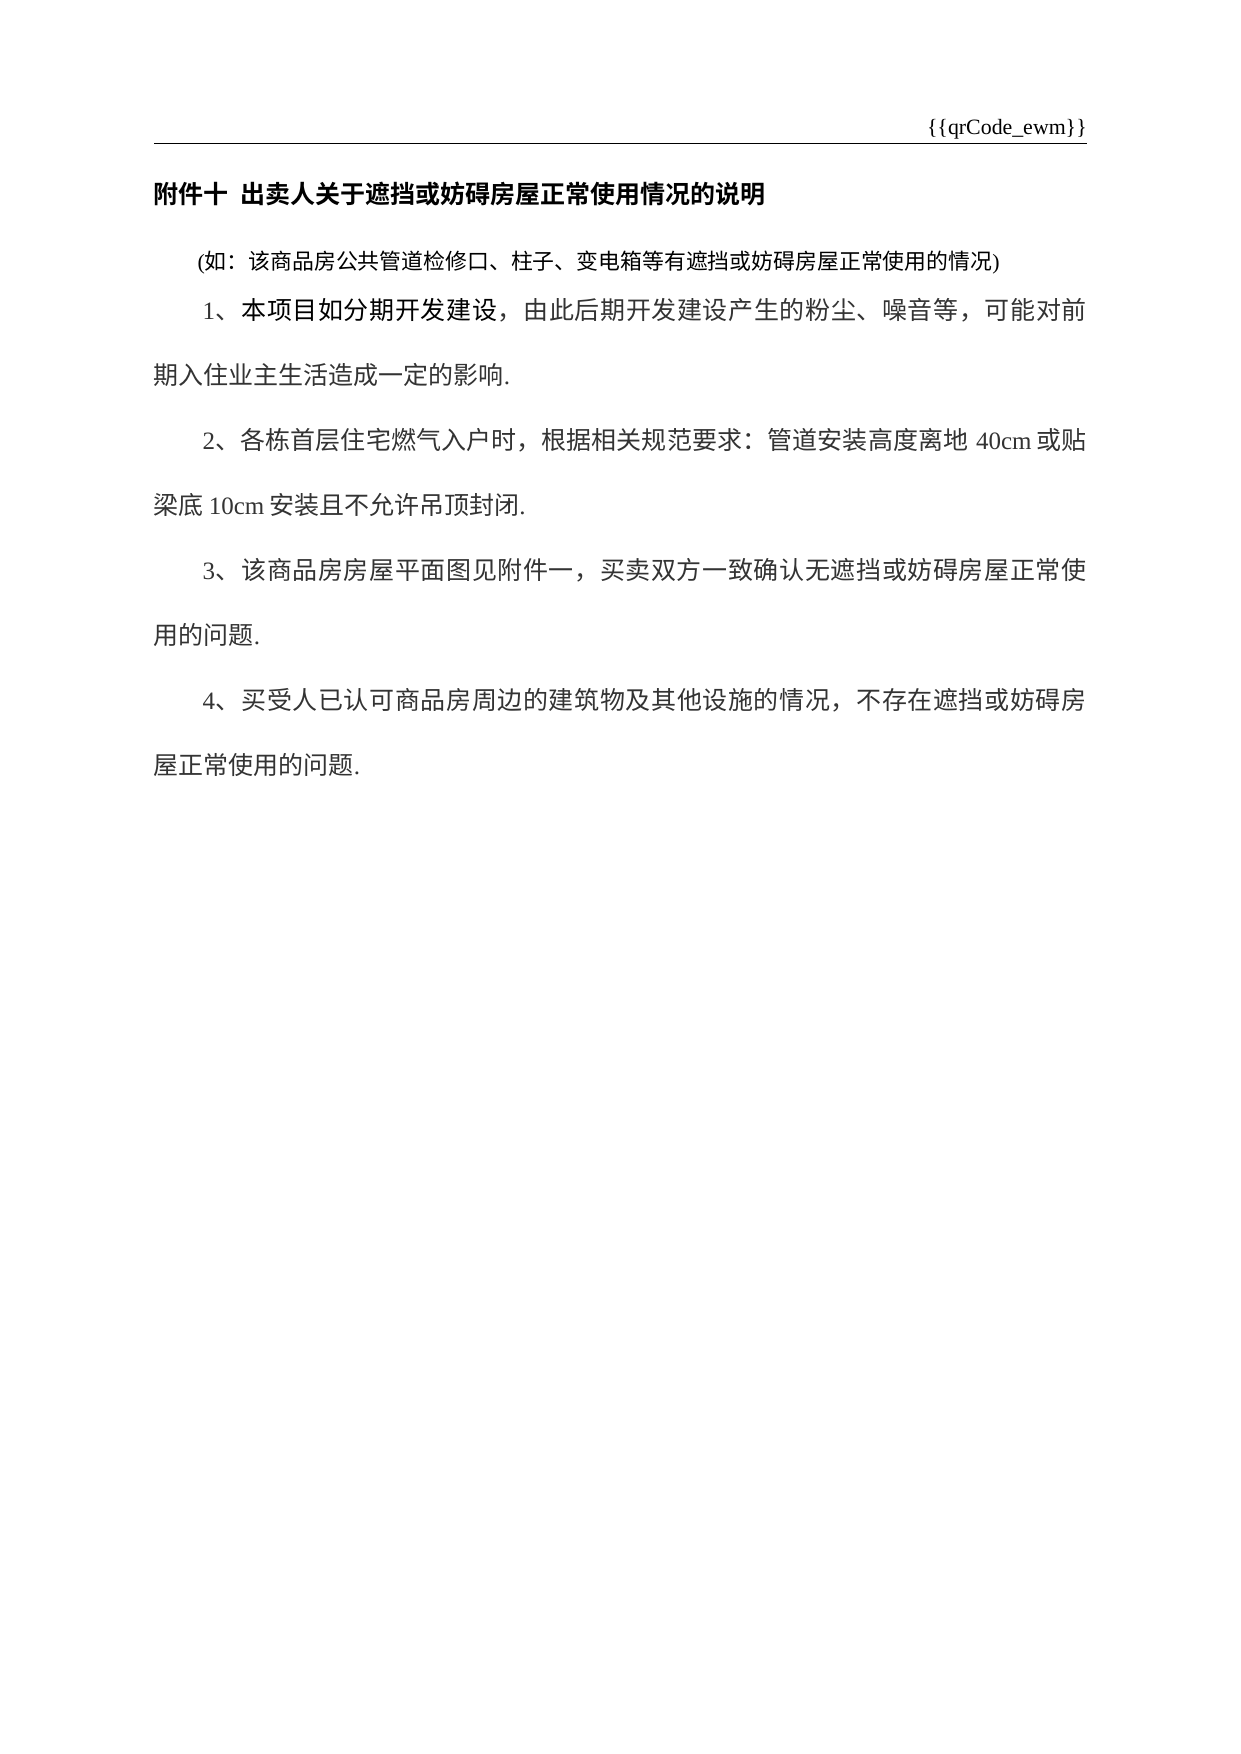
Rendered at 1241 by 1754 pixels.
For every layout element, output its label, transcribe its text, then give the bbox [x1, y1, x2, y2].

text 附件十 出卖人关于遮挡或妨碍房屋正常使用情况的说明 [153, 161, 1087, 226]
